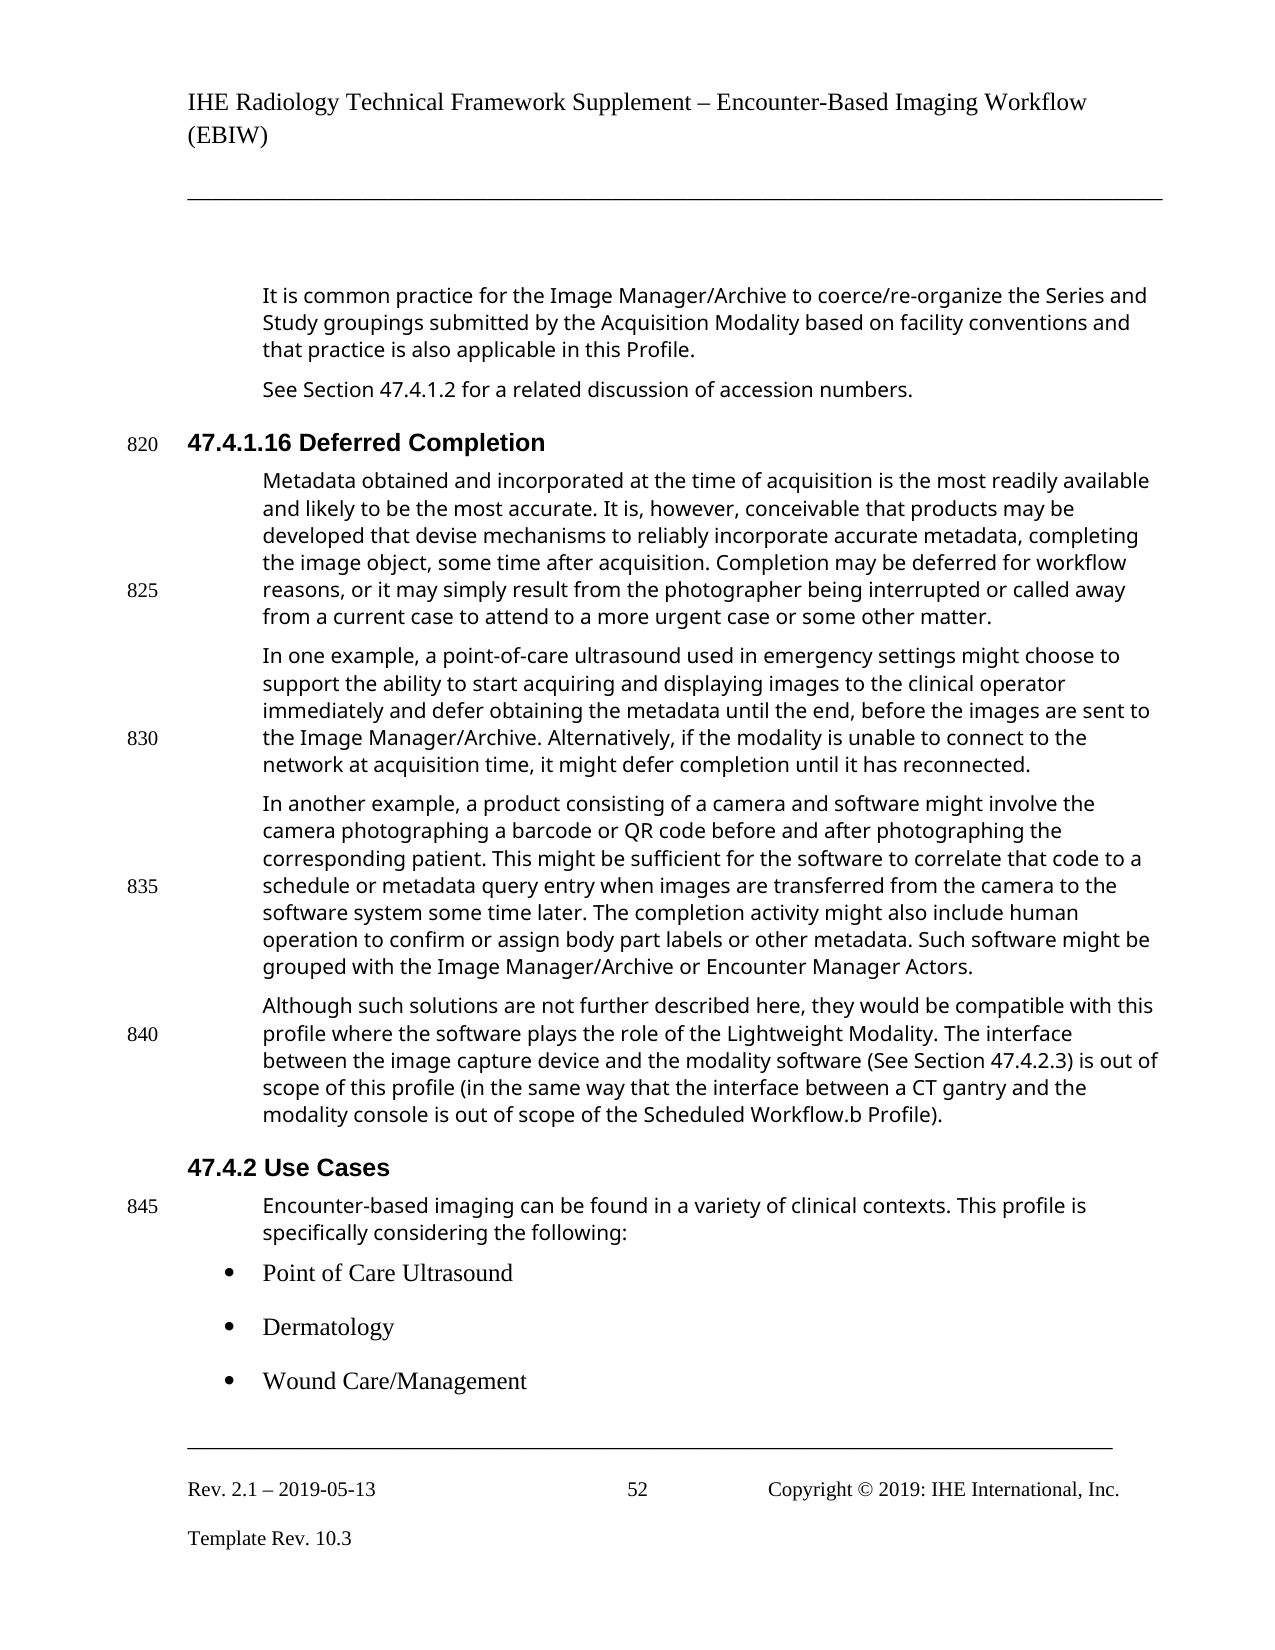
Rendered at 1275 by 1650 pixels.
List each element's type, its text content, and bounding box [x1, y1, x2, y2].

text Although such solutions are not further described here, they would be compatible with this profile where the software plays the role of the Lightweight Modality. The interface between the image capture device and the modality software (See Section 47.4.2.3) is out of scope of this profile (in the same way that the interface between a CT gantry and the modality console is out of scope of the Scheduled Workflow.b Profile). [262, 992, 1162, 1128]
text In one example, a point-of-care ultrasound used in emergency settings might choose to support the ability to start acquiring and displaying images to the clinical operator immediately and defer obtaining the metadata until the end, before the images are sent to the Image Manager/Archive. Alternatively, if the modality is unable to connect to the network at acquisition time, it might defer completion until it has reconnected. [262, 642, 1162, 778]
subtitle 47.4.1.16 Deferred Completion [187, 428, 1162, 457]
list Dermatology [225, 1312, 1162, 1341]
list Wound Care/Management [225, 1366, 1162, 1395]
text It is common practice for the Image Manager/Archive to coerce/re-organize the Series and Study groupings submitted by the Acquisition Modality based on facility conventions and that practice is also applicable in this Profile. [262, 282, 1162, 363]
text See Section 47.4.1.2 for a related discussion of accession numbers. [262, 376, 1162, 403]
text In another example, a product consisting of a camera and software might involve the camera photographing a barcode or QR code before and after photographing the corresponding patient. This might be sufficient for the software to correlate that code to a schedule or metadata query entry when images are transferred from the camera to the software system some time later. The completion activity might also include human operation to confirm or assign body part labels or other metadata. Such software might be grouped with the Image Manager/Archive or Encounter Manager Actors. [262, 790, 1162, 980]
list Point of Care Ultrasound [225, 1258, 1162, 1287]
subtitle 47.4.2 Use Cases [187, 1153, 1162, 1181]
text Metadata obtained and incorporated at the time of acquisition is the most readily available and likely to be the most accurate. It is, however, conceivable that products may be developed that devise mechanisms to reliably incorporate accurate metadata, completing the image object, some time after acquisition. Completion may be deferred for workflow reasons, or it may simply result from the photographer being interrupted or called away from a current case to attend to a more urgent case or some other matter. [262, 467, 1162, 630]
text Encounter-based imaging can be found in a variety of clinical contexts. This profile is specifically considering the following: [262, 1192, 1162, 1246]
